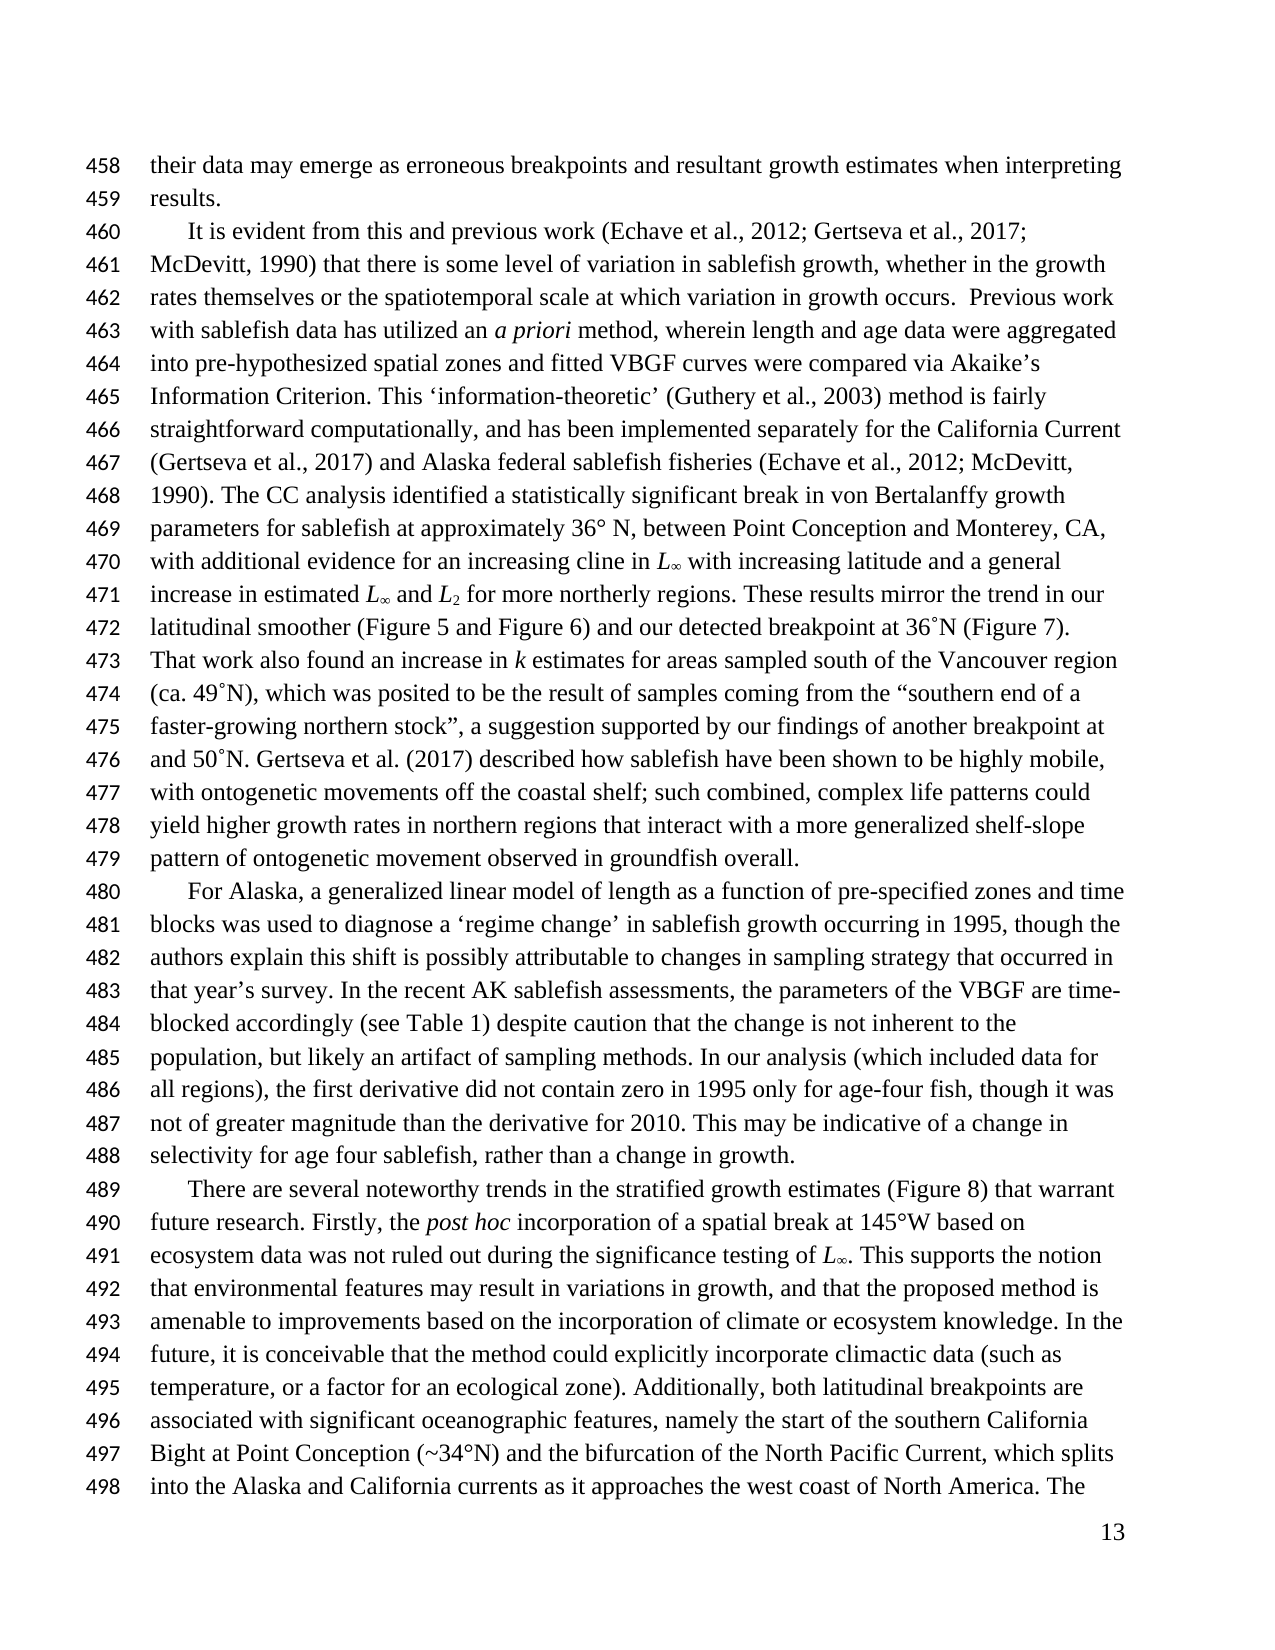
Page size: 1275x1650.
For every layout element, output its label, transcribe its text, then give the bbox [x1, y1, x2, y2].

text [150, 1174, 1125, 1499]
text It is evident from this and previous work (Echave et al., 2012; Gertseva et al., 2017; McDevitt, 1990) that there is some level of variation in sablefish growth, whether in the growth rates themselves or the spatiotemporal scale at which variation in growth occurs. Previous work with sablefish data has utilized an a priori method, wherein length and age data were aggregated into pre-hypothesized spatial zones and fitted VBGF curves were compared via Akaike’s Information Criterion. This ‘information-theoretic’ (Guthery et al., 2003) method is fairly straightforward computationally, and has been implemented separately for the California Current (Gertseva et al., 2017) and Alaska federal sablefish fisheries (Echave et al., 2012; McDevitt, 1990). The CC analysis identified a statistically significant break in von Bertalanffy growth parameters for sablefish at approximately 36° N, between Point Conception and Monterey, CA, with additional evidence for an increasing cline in L∞ with increasing latitude and a general increase in estimated L∞ and L2 for more northerly regions. These results mirror the trend in our latitudinal smoother (Figure 5 and Figure 6) and our detected breakpoint at 36˚N (Figure 7). That work also found an increase in k estimates for areas sampled south of the Vancouver region (ca. 49˚N), which was posited to be the result of samples coming from the “southern end of a faster-growing northern stock”, a suggestion supported by our findings of another breakpoint at and 50˚N. Gertseva et al. (2017) described how sablefish have been shown to be highly mobile, with ontogenetic movements off the coastal shelf; such combined, complex life patterns could yield higher growth rates in northern regions that interact with a more generalized shelf-slope pattern of ontogenetic movement observed in groundfish overall. [150, 216, 1125, 872]
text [150, 150, 1125, 212]
text For Alaska, a generalized linear model of length as a function of pre-specified zones and time blocks was used to diagnose a ‘regime change’ in sablefish growth occurring in 1995, though the authors explain this shift is possibly attributable to changes in sampling strategy that occurred in that year’s survey. In the recent AK sablefish assessments, the parameters of the VBGF are time-blocked accordingly (see Table 1) despite caution that the change is not inherent to the population, but likely an artifact of sampling methods. In our analysis (which included data for all regions), the first derivative did not contain zero in 1995 only for age-four fish, though it was not of greater magnitude than the derivative for 2010. This may be indicative of a change in selectivity for age four sablefish, rather than a change in growth. [150, 876, 1125, 1169]
